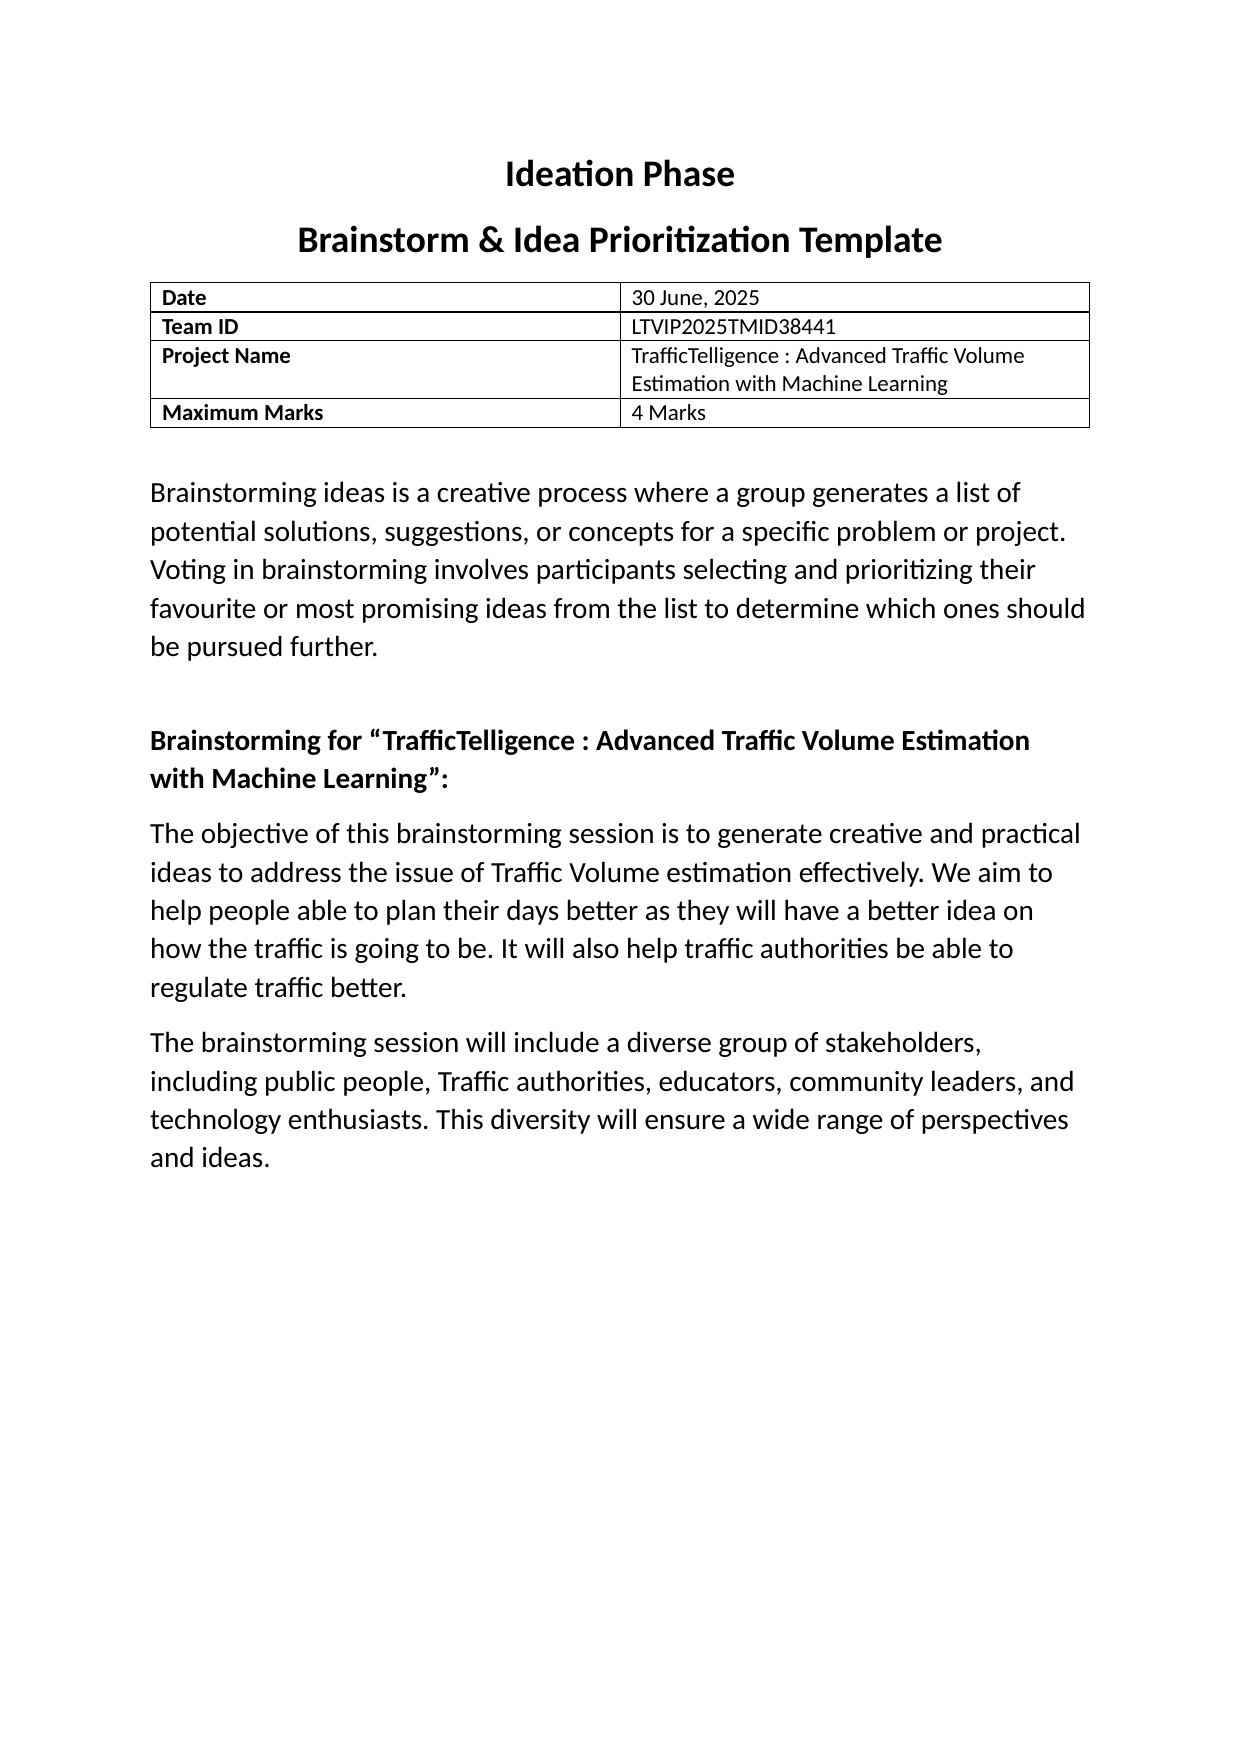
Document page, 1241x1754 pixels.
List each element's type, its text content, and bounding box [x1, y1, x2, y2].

text potential solutions, suggestions, or concepts for a specific problem or project. [150, 513, 1090, 548]
text The objective of this brainstorming session is to generate creative and practical ideas to address the issue of Traffic Volume estimation effectively. We aim to help people able to plan their days better as they will have a better idea on how the traffic is going to be. It will also help traffic authorities be able to regulate traffic better. [150, 815, 1090, 1005]
table_header Date [151, 283, 620, 311]
text Brainstorming ideas is a creative process where a group generates a list of [150, 474, 1090, 510]
table_cell 4 Marks [621, 399, 1089, 427]
table_cell Project Name [151, 341, 620, 397]
text The brainstorming session will include a diverse group of stakeholders, including public people, Traffic authorities, educators, community leaders, and technology enthusiasts. This diversity will ensure a wide range of perspectives and ideas. [150, 1024, 1090, 1175]
table_cell Maximum Marks [151, 399, 620, 427]
text favourite or most promising ideas from the list to determine which ones should [150, 590, 1090, 625]
text Brainstorming for “TrafficTelligence : Advanced Traffic Volume Estimation with Machine Learning”: [150, 722, 1090, 796]
table_cell LTVIP2025TMID38441 [621, 313, 1089, 340]
table_cell TrafficTelligence : Advanced Traffic Volume Estimation with Machine Learning [621, 341, 1089, 397]
table_header 30 June, 2025 [621, 283, 1089, 311]
table_cell Team ID [151, 313, 620, 340]
text Brainstorm & Idea Prioritization Template [150, 216, 1090, 262]
text be pursued further. [150, 628, 1090, 664]
text Ideation Phase [150, 150, 1090, 196]
text Voting in brainstorming involves participants selecting and prioritizing their [150, 551, 1090, 587]
